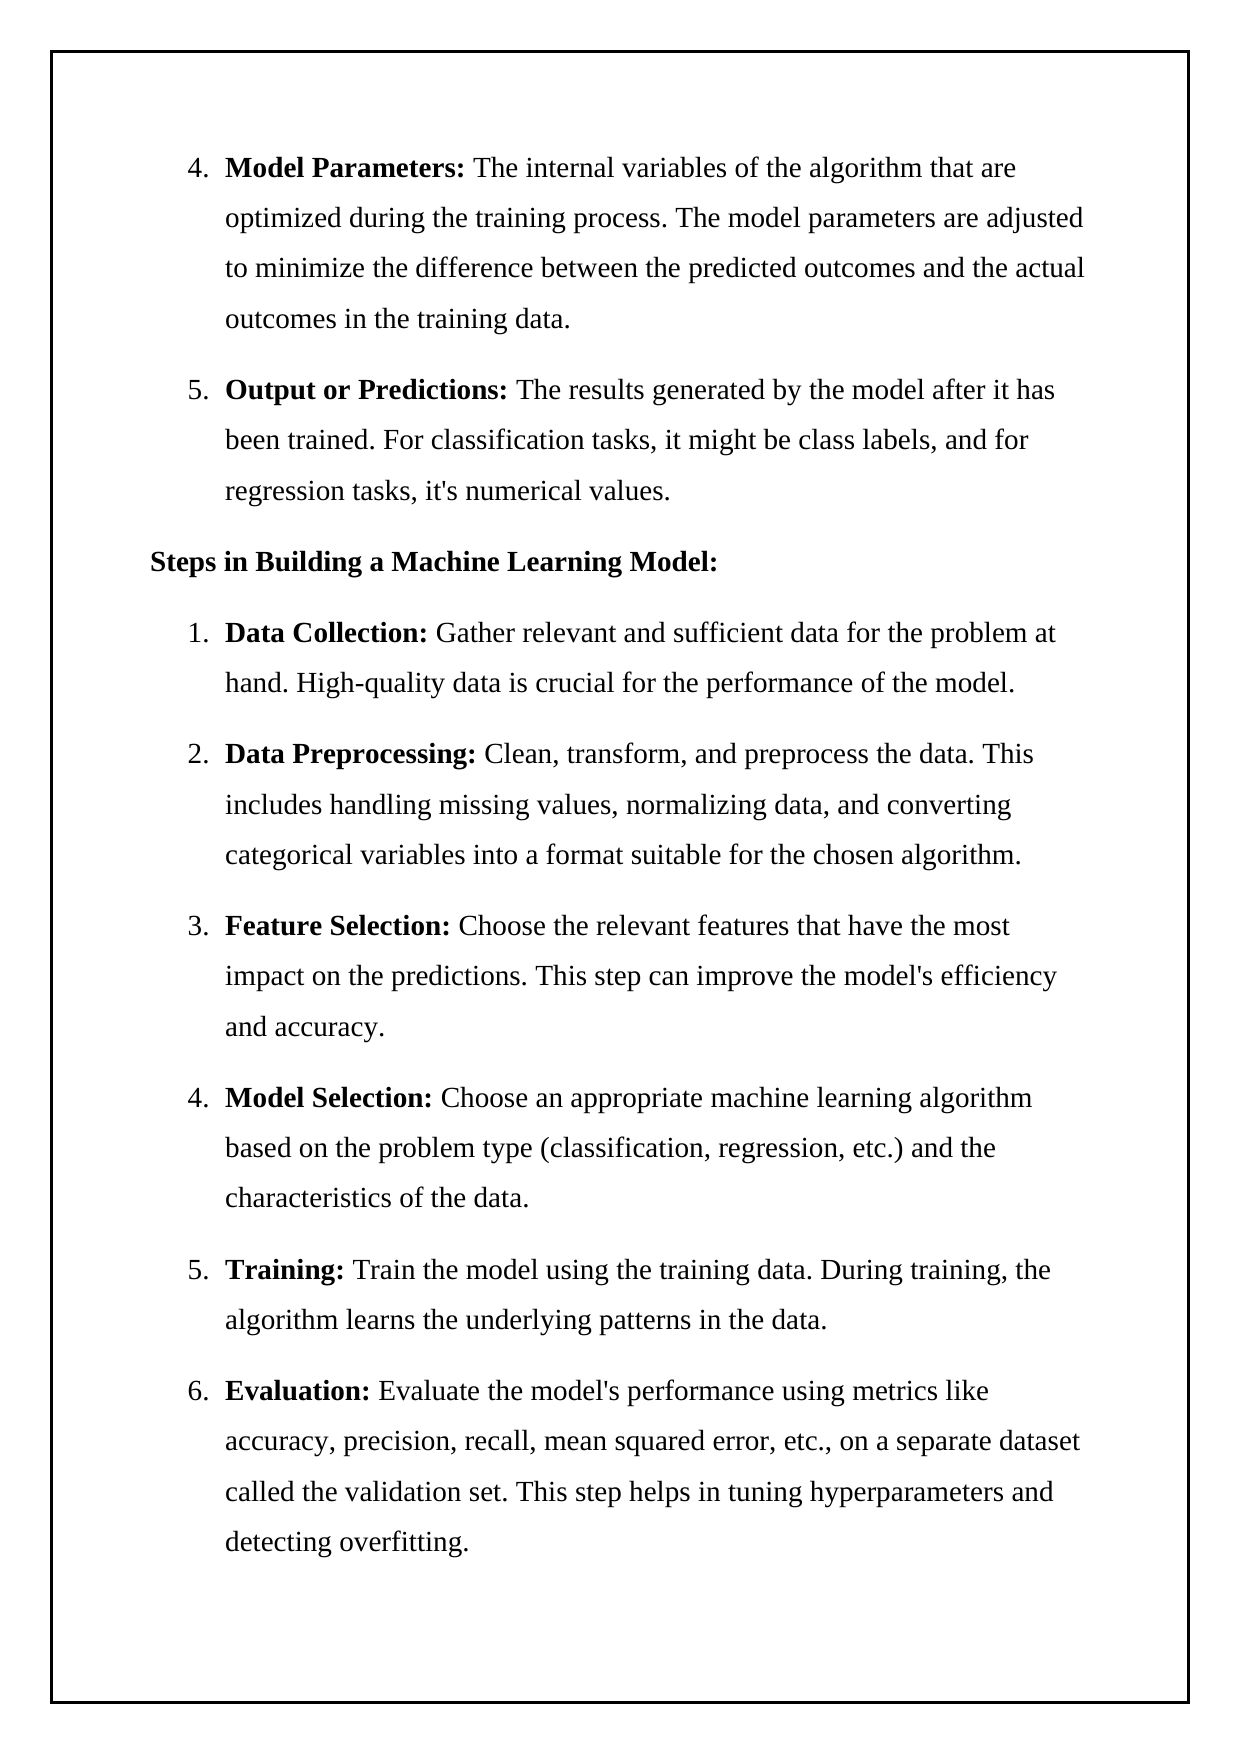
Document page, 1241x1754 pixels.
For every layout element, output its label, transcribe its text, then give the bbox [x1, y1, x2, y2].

list Evaluation: Evaluate the model's performance using metrics like accuracy, precision, recall, mean squared error, etc., on a separate dataset called the validation set. This step helps in tuning hyperparameters and detecting overfitting. [187, 1373, 1090, 1558]
list Data Collection: Gather relevant and sufficient data for the problem at hand. High-quality data is crucial for the performance of the model. [187, 615, 1090, 699]
list Model Parameters: The internal variables of the algorithm that are optimized during the training process. The model parameters are adjusted to minimize the difference between the predicted outcomes and the actual outcomes in the training data. [187, 150, 1090, 334]
list Feature Selection: Choose the relevant features that have the most impact on the predictions. This step can improve the model's efficiency and accuracy. [187, 908, 1090, 1042]
list Training: Train the model using the training data. During training, the algorithm learns the underlying patterns in the data. [187, 1252, 1090, 1336]
list Output or Predictions: The results generated by the model after it has been trained. For classification tasks, it might be class labels, and for regression tasks, it's numerical values. [187, 372, 1090, 506]
list Model Selection: Choose an appropriate machine learning algorithm based on the problem type (classification, regression, etc.) and the characteristics of the data. [187, 1080, 1090, 1214]
text Steps in Building a Machine Learning Model: [150, 544, 1090, 577]
list Data Preprocessing: Clean, transform, and preprocess the data. This includes handling missing values, normalizing data, and converting categorical variables into a format suitable for the chosen algorithm. [187, 736, 1090, 871]
